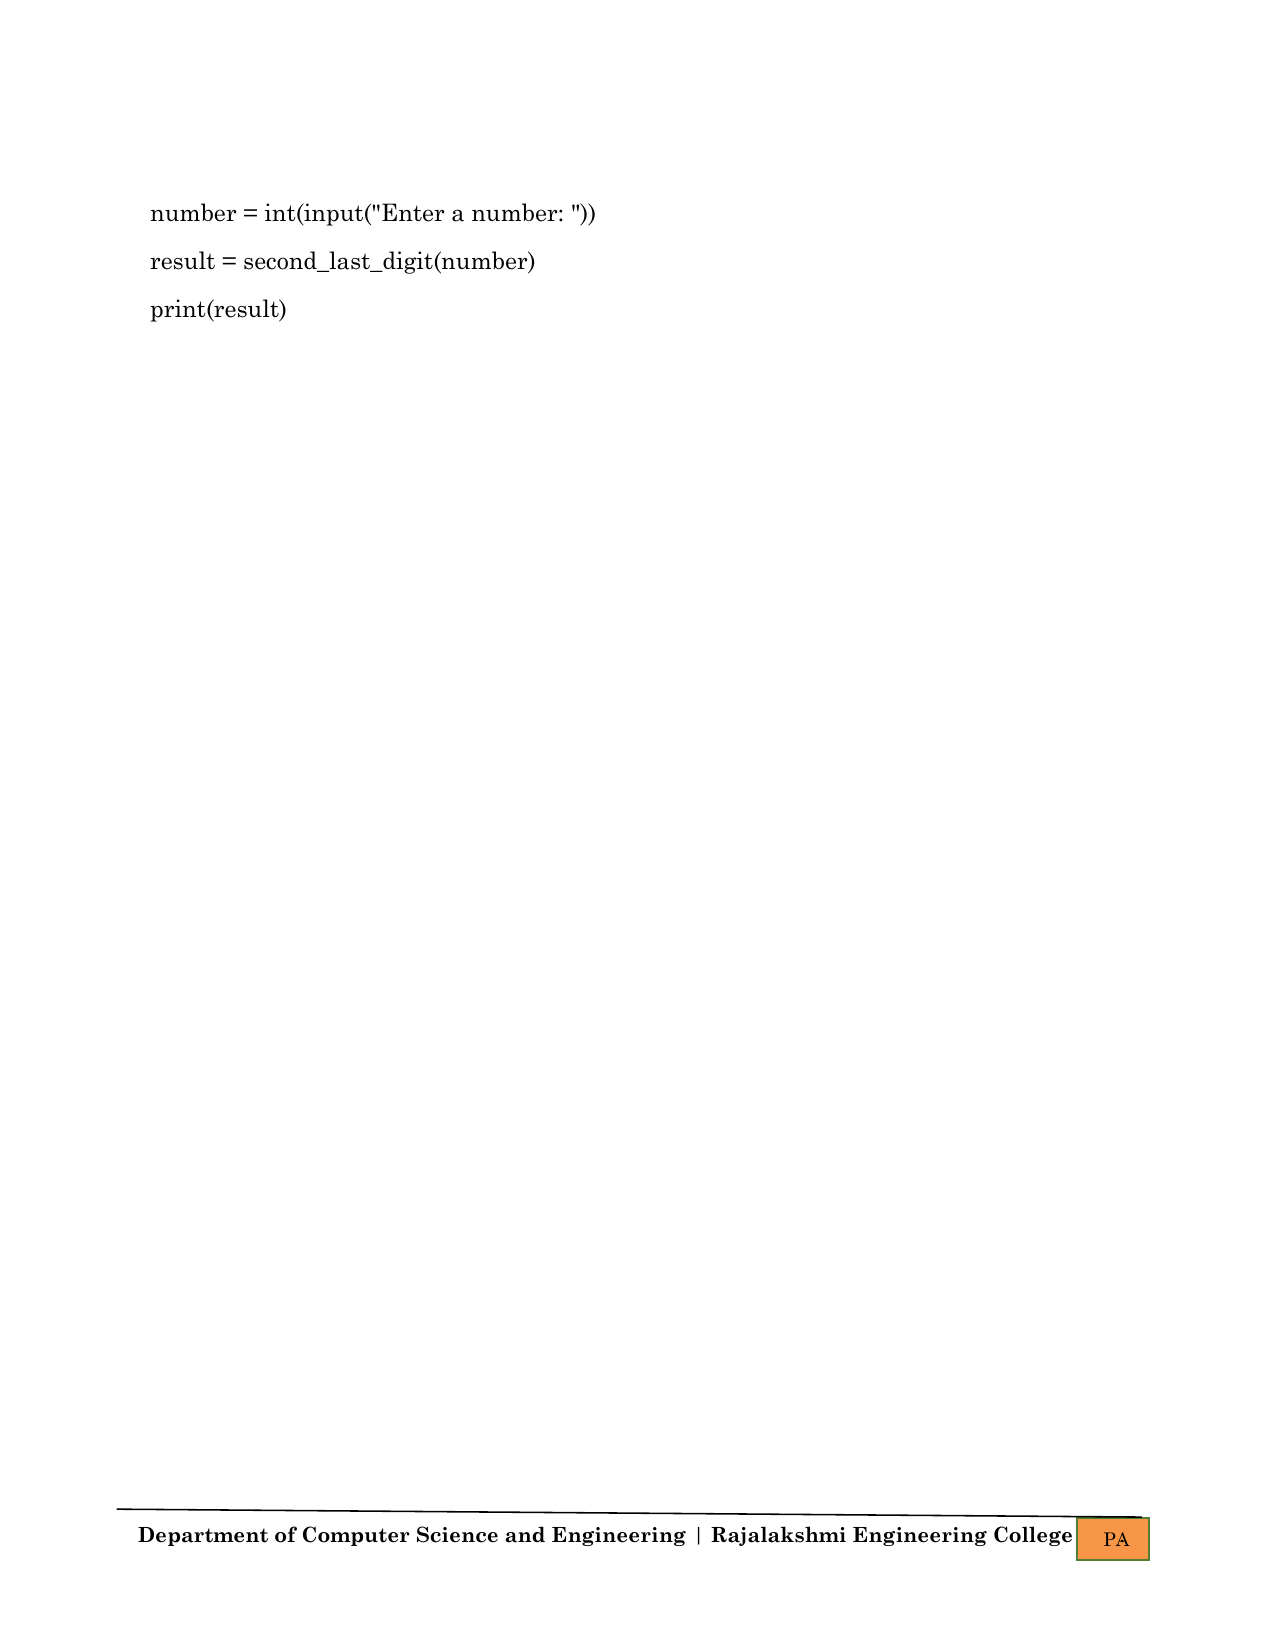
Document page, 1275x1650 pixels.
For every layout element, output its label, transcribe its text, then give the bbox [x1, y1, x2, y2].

text number = int(input("Enter a number: ")) [150, 198, 1125, 227]
text print(result) [150, 293, 1125, 322]
text result = second_last_digit(number) [150, 246, 1125, 274]
